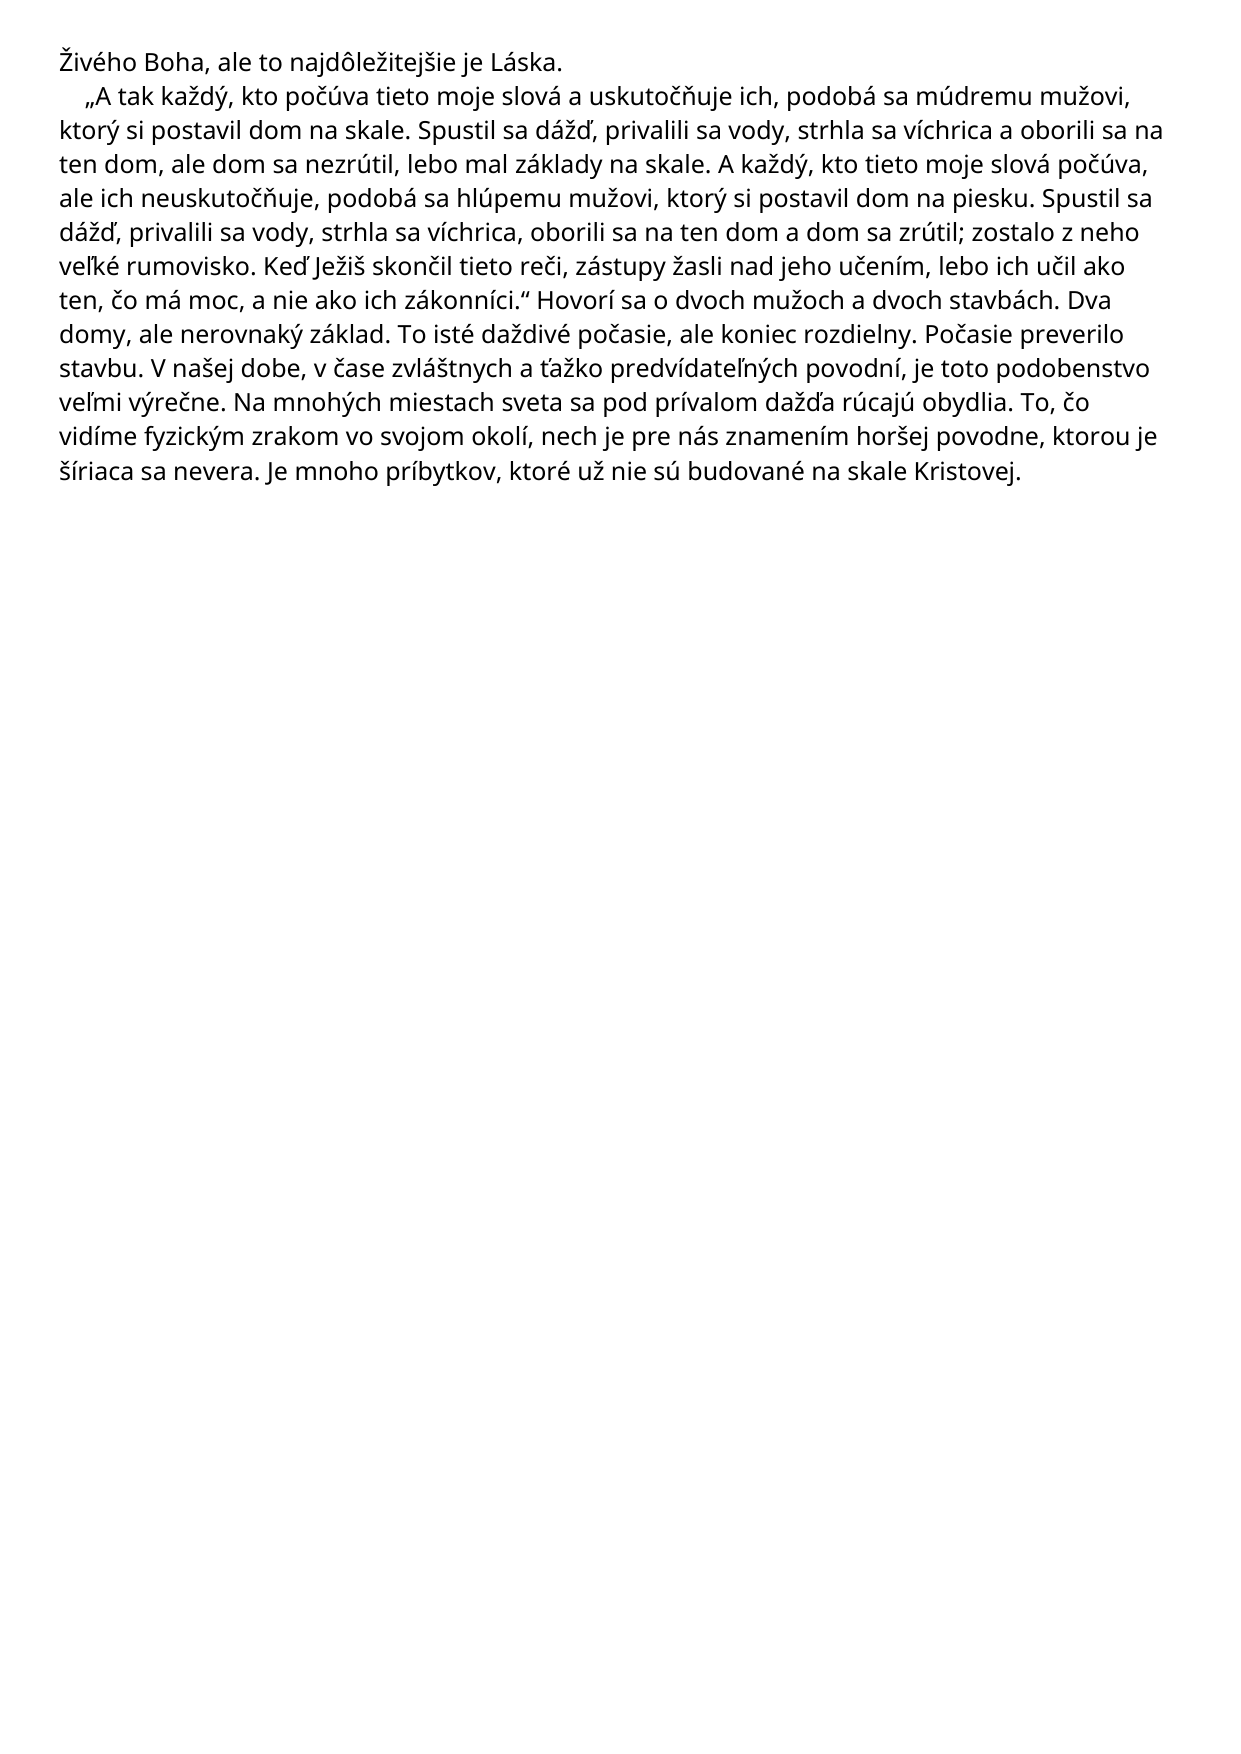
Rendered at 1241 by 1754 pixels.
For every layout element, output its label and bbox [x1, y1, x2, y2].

text [59, 44, 1166, 487]
